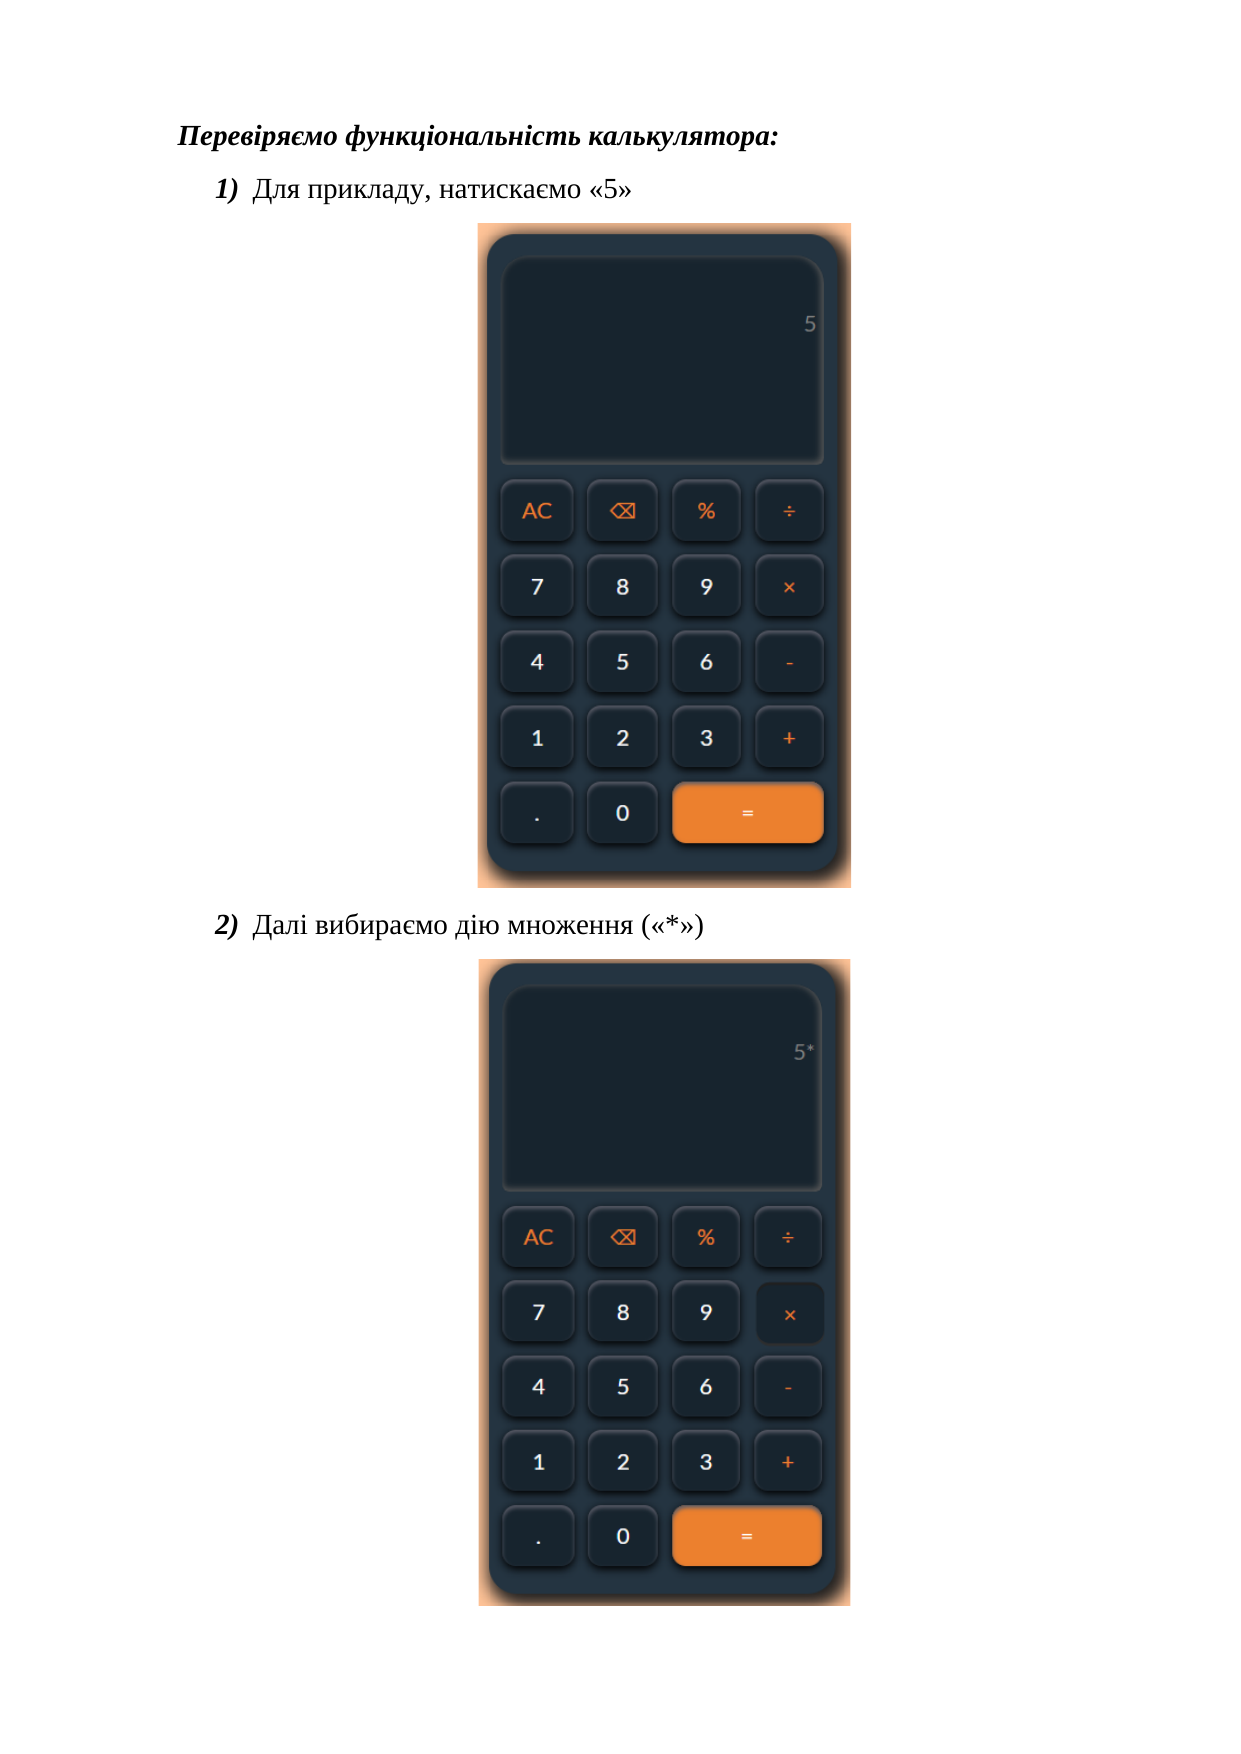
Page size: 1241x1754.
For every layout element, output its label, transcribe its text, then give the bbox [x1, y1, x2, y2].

text Перевіряємо функціональність калькулятора: [177, 118, 1152, 152]
picture [478, 959, 851, 1606]
list Далі вибираємо дію множення («*») [215, 907, 1152, 940]
list Для прикладу, натискаємо «5» [215, 171, 1152, 204]
picture [477, 223, 852, 888]
